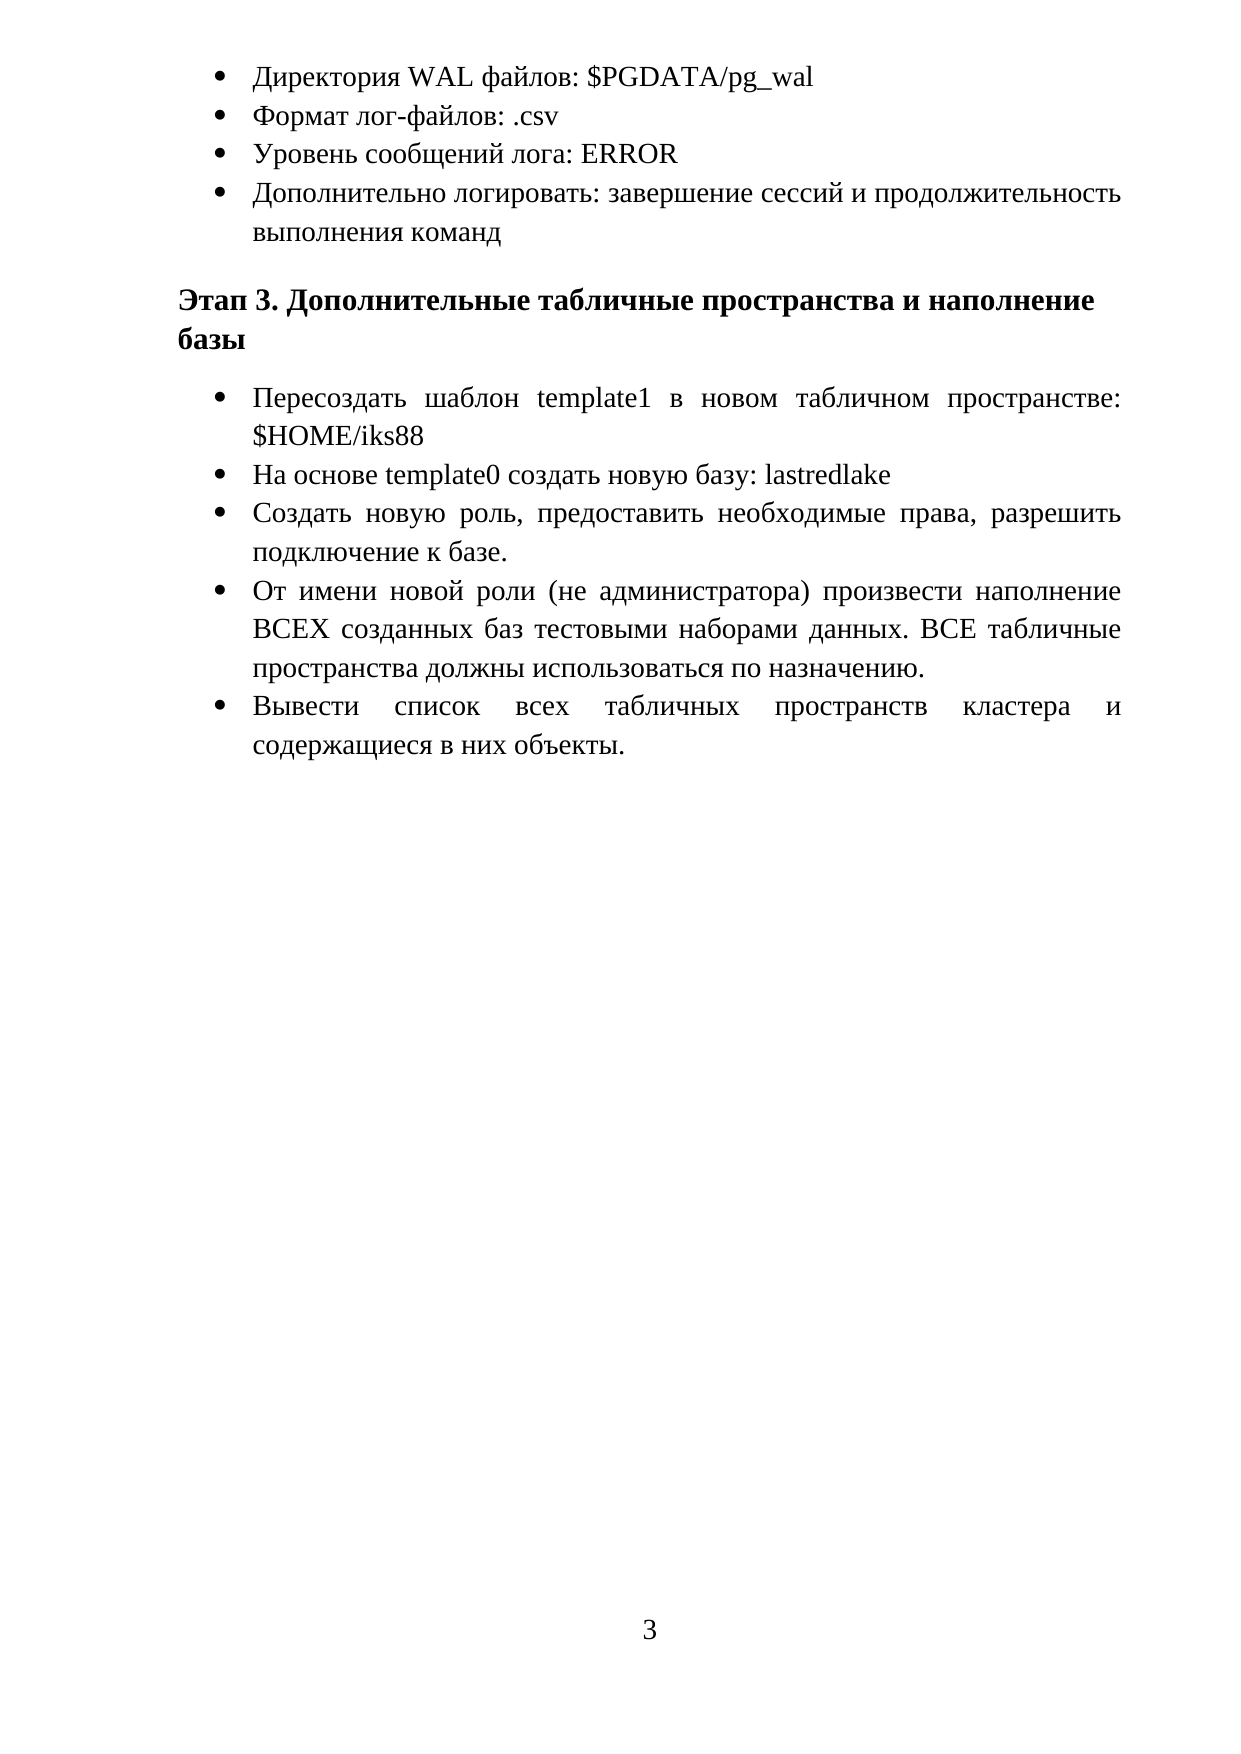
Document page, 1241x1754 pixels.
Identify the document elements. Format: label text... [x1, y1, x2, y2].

list Дополнительно логировать: завершение сессий и продолжительность выполнения команд [215, 175, 1122, 247]
list Формат лог-файлов: .csv [215, 98, 1122, 131]
list На основе template0 создать новую базу: lastredlake [215, 457, 1122, 491]
subtitle Этап 3. Дополнительные табличные пространства и наполнение базы [177, 281, 1122, 356]
list Создать новую роль, предоставить необходимые права, разрешить подключение к базе. [215, 496, 1122, 568]
list Директория WAL файлов: $PGDATA/pg_wal [215, 59, 1122, 93]
list Вывести список всех табличных пространств кластера и содержащиеся в них объекты. [215, 688, 1122, 761]
list От имени новой роли (не администратора) произвести наполнение ВСЕХ созданных баз тестовыми наборами данных. ВСЕ табличные пространства должны использоваться по назначению. [215, 573, 1122, 683]
list Уровень сообщений лога: ERROR [215, 136, 1122, 170]
list Пересоздать шаблон template1 в новом табличном пространстве: $HOME/iks88 [215, 380, 1122, 452]
